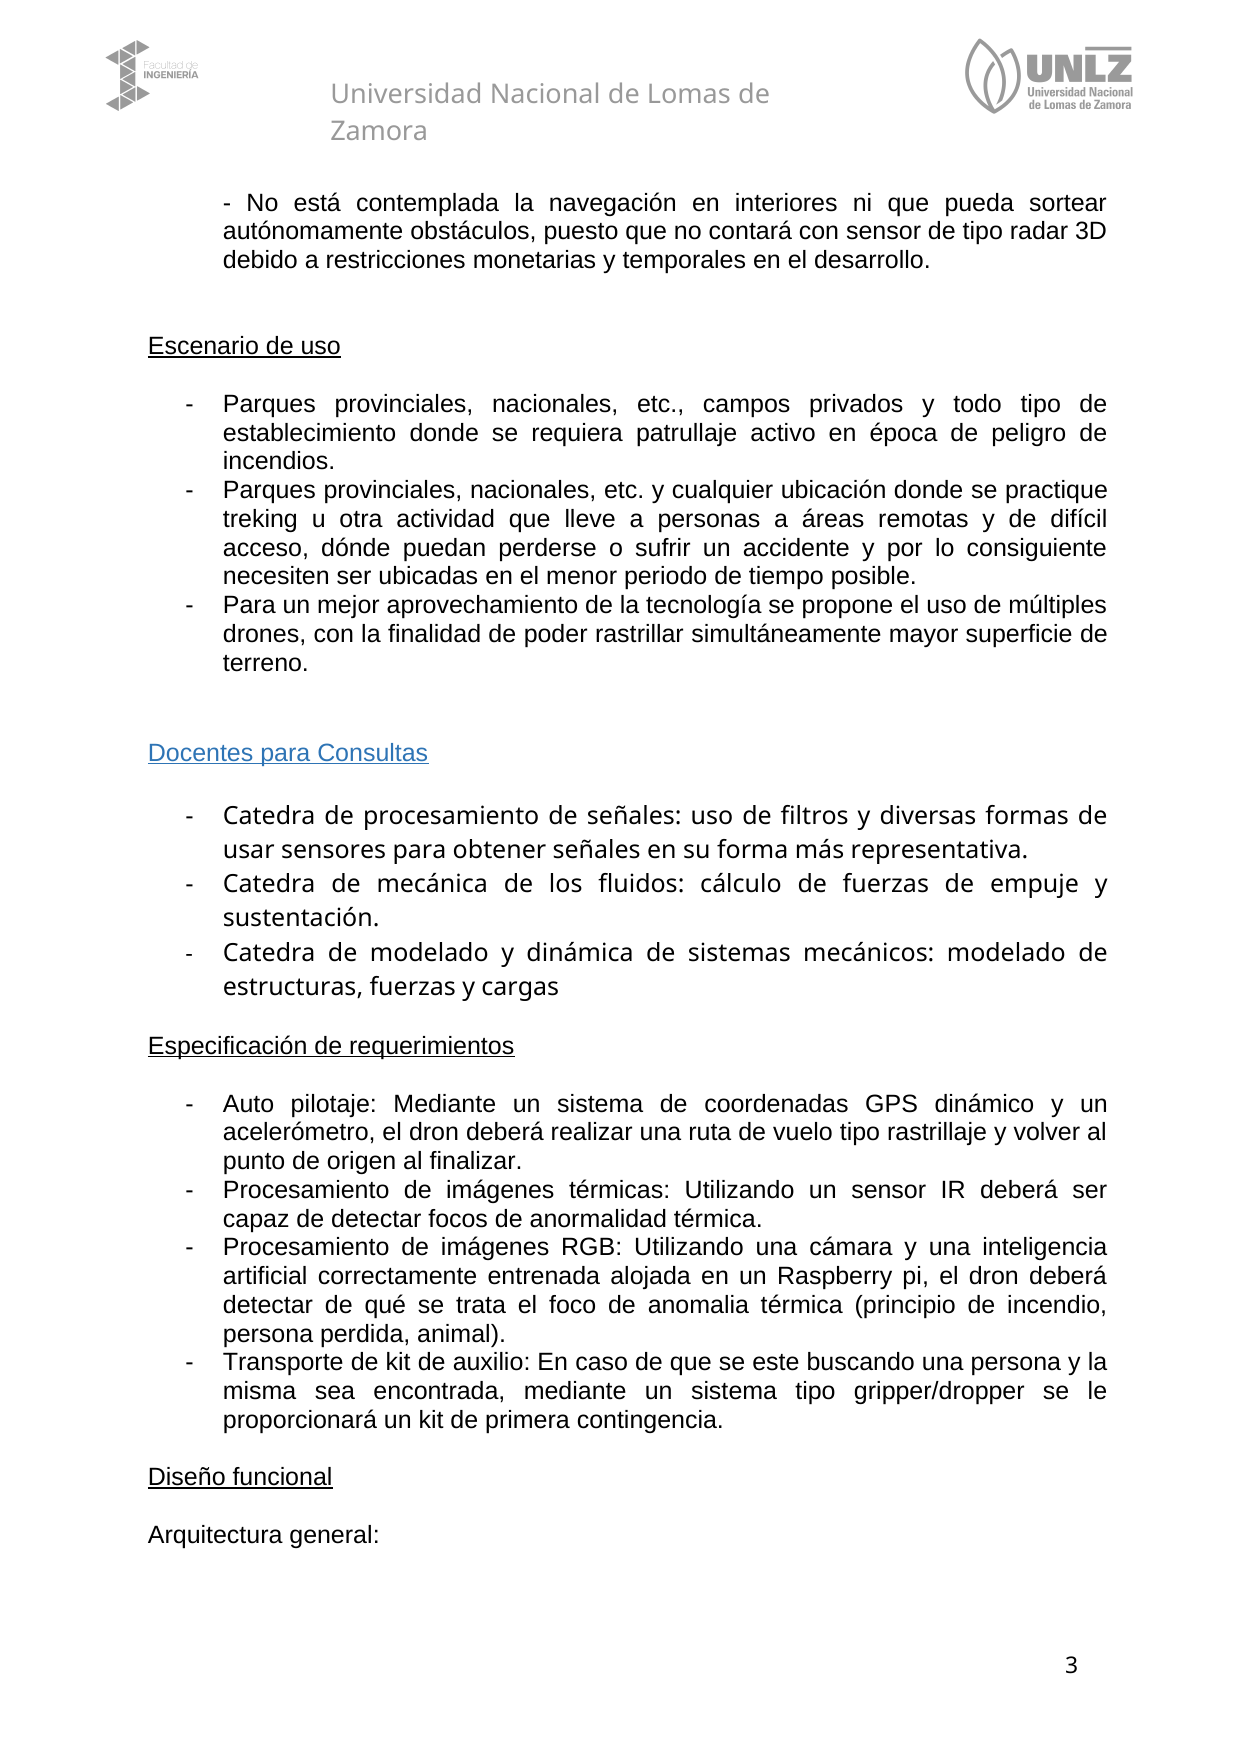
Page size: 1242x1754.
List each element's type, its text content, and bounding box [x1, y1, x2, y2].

list Catedra de mecánica de los fluidos: cálculo de fuerzas de empuje y sustentación. [185, 866, 1109, 934]
picture [959, 31, 1138, 121]
list Auto pilotaje: Mediante un sistema de coordenadas GPS dinámico y un acelerómetro, el dron deberá realizar una ruta de vuelo tipo rastrillaje y volver al punto de origen al finalizar. [185, 1088, 1109, 1175]
text Especificación de requerimientos [148, 1031, 1109, 1060]
list Transporte de kit de auxilio: En caso de que se este buscando una persona y la misma sea encontrada, mediante un sistema tipo gripper/dropper se le proporcionará un kit de primera contingencia. [185, 1347, 1109, 1433]
text Escenario de uso [148, 331, 1109, 360]
list Procesamiento de imágenes térmicas: Utilizando un sensor IR deberá ser capaz de detectar focos de anormalidad térmica. [185, 1175, 1109, 1232]
text Arquitectura general: [148, 1520, 1109, 1548]
list Procesamiento de imágenes RGB: Utilizando una cámara y una inteligencia artificial correctamente entrenada alojada en un Raspberry pi, el dron deberá detectar de qué se trata el foco de anomalia térmica (principio de incendio, persona perdida, animal). [185, 1232, 1109, 1347]
list Para un mejor aprovechamiento de la tecnología se propone el uso de múltiples drones, con la finalidad de poder rastrillar simultáneamente mayor superficie de terreno. [185, 590, 1109, 676]
list Parques provinciales, nacionales, etc., campos privados y todo tipo de establecimiento donde se requiera patrullaje activo en época de peligro de incendios. [185, 389, 1109, 475]
picture [90, 18, 208, 133]
text Diseño funcional [148, 1462, 1109, 1491]
list Catedra de modelado y dinámica de sistemas mecánicos: modelado de estructuras, fuerzas y cargas [185, 934, 1109, 1002]
list Parques provinciales, nacionales, etc. y cualquier ubicación donde se practique treking u otra actividad que lleve a personas a áreas remotas y de difícil acceso, dónde puedan perderse o sufrir un accidente y por lo consiguiente necesiten ser ubicadas en el menor periodo de tiempo posible. [185, 475, 1109, 590]
text - No está contemplada la navegación en interiores ni que pueda sortear autónomamente obstáculos, puesto que no contará con sensor de tipo radar 3D debido a restricciones monetarias y temporales en el desarrollo. [223, 187, 1109, 274]
list Catedra de procesamiento de señales: uso de filtros y diversas formas de usar sensores para obtener señales en su forma más representativa. [185, 798, 1109, 866]
subtitle Docentes para Consultas [148, 738, 1109, 767]
